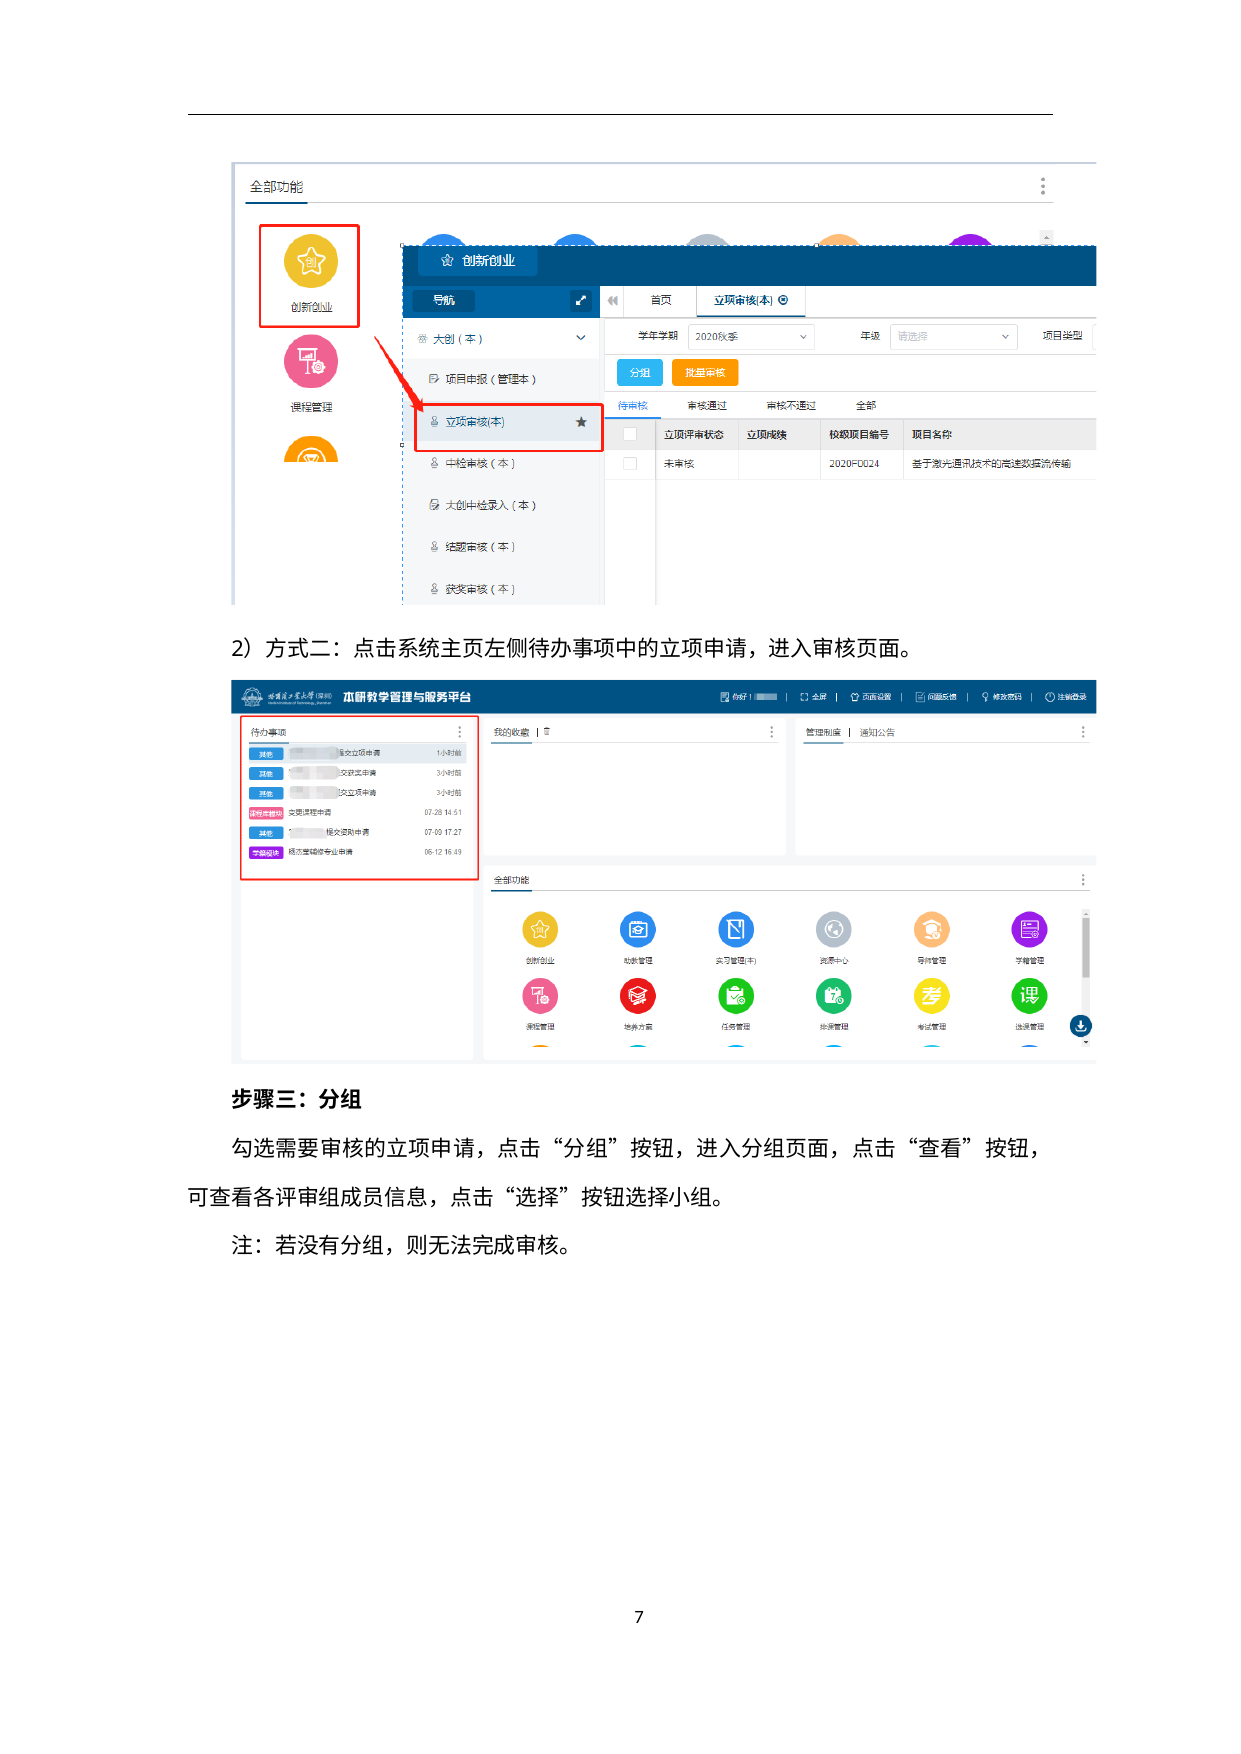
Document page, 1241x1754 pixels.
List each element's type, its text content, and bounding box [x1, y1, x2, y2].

text 勾选需要审核的立项申请，点击“分组”按钮，进入分组页面，点击“查看”按钮，可查看各评审组成员信息，点击“选择”按钮选择小组。 [187, 1130, 1053, 1212]
text 注：若没有分组，则无法完成审核。 [187, 1227, 1053, 1260]
text 2）方式二：点击系统主页左侧待办事项中的立项申请，进入审核页面。 [187, 630, 1053, 663]
picture [231, 678, 1097, 1064]
picture [231, 162, 1097, 605]
text 步骤三：分组 [187, 1082, 1053, 1114]
